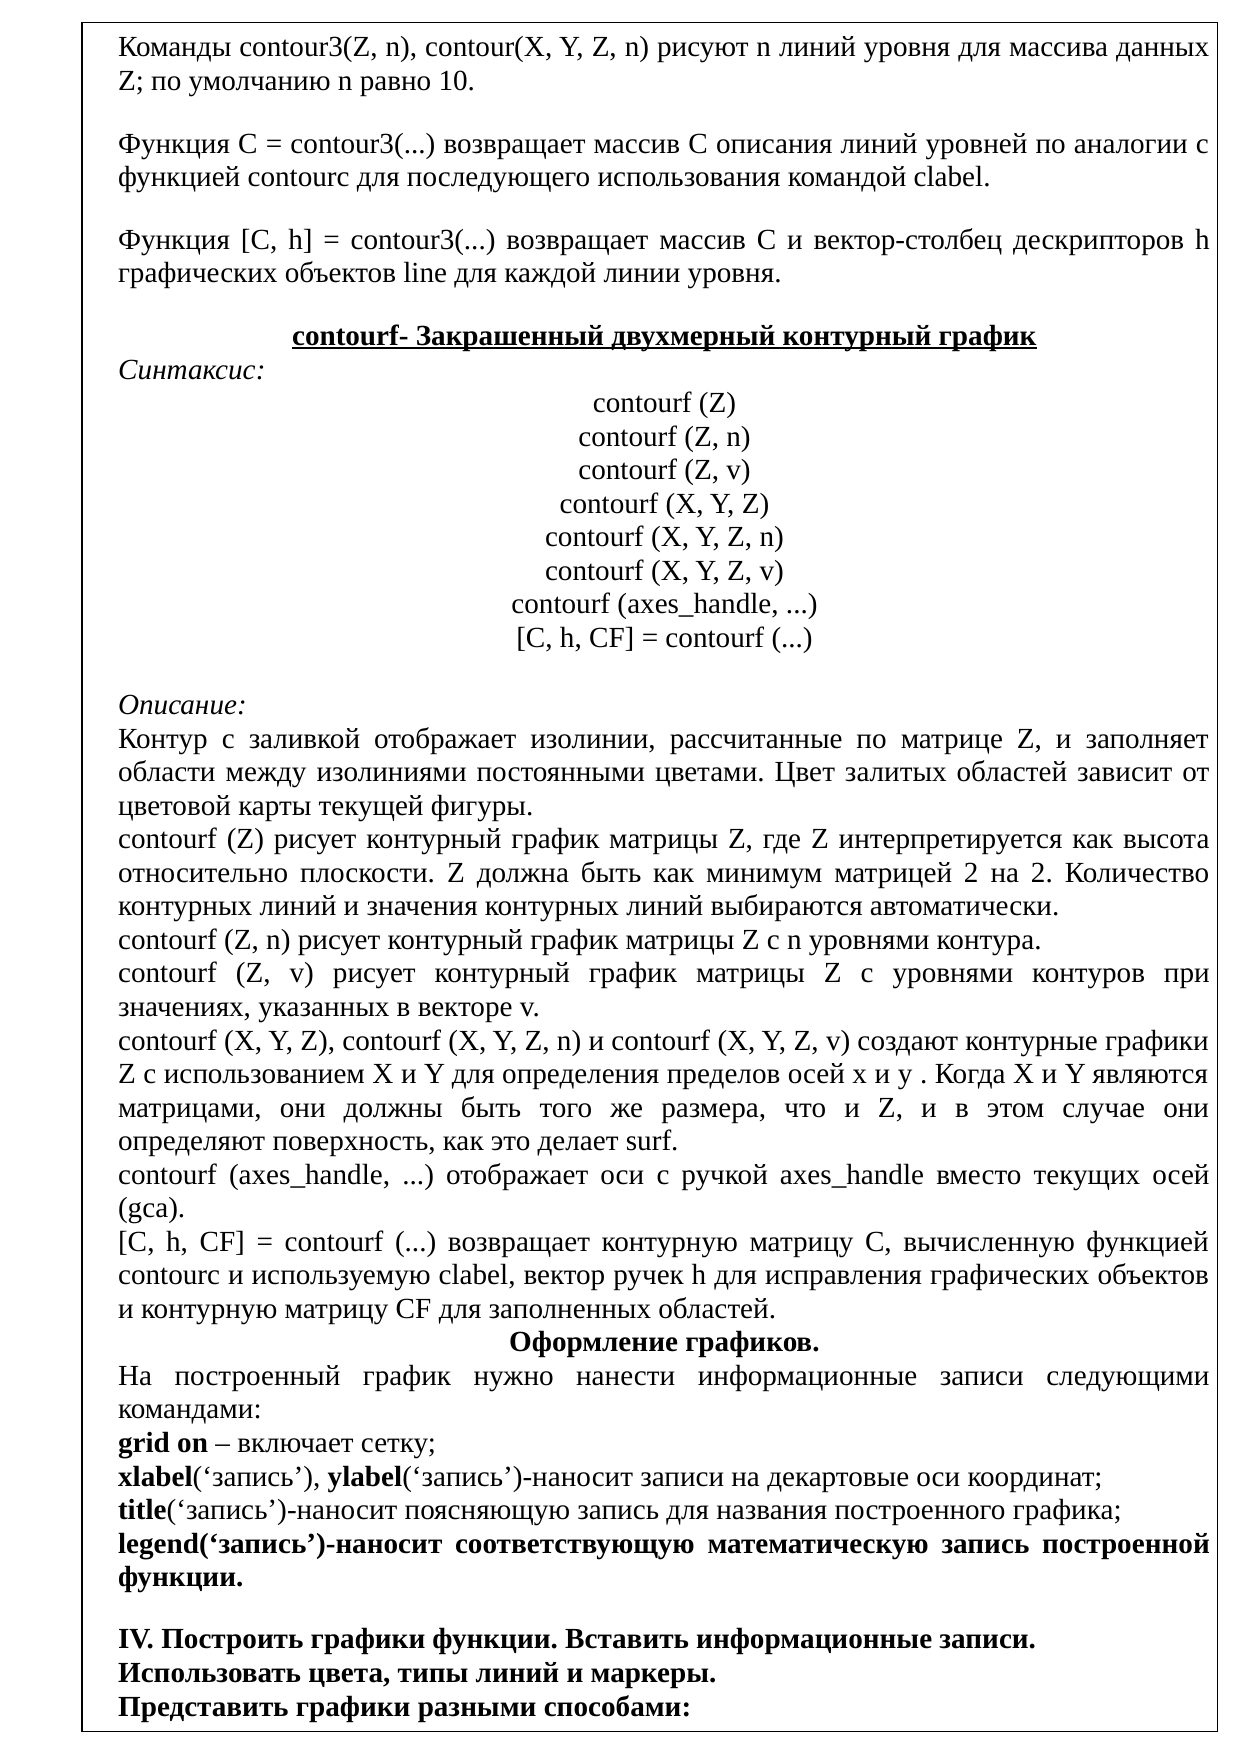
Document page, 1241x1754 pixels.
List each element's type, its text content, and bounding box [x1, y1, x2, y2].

text Cинтаксис: [118, 352, 1211, 385]
text contourf (Z, v) рисует контурный график матрицы Z с уровнями контуров при значениях, указанных в векторе v. [118, 956, 1211, 1023]
text [C, h, CF] = contourf (...) возвращает контурную матрицу C, вычисленную функцией contourc и используемую clabel, вектор ручек h для исправления графических объектов и контурную матрицу CF для заполненных областей. [118, 1224, 1211, 1324]
text Оформление графиков. [118, 1324, 1211, 1358]
text contourf (X, Y, Z), contourf (X, Y, Z, n) и contourf (X, Y, Z, v) создают контурные графики Z с использованием X и Y для определения пределов осей x и y . Когда X и Y являются матрицами, они должны быть того же размера, что и Z, и в этом случае они определяют поверхность, как это делает surf. [118, 1023, 1211, 1157]
text legend(‘запись’)-наносит соответствующую математическую запись построенной функции. [118, 1526, 1211, 1593]
text Функция [C, h] = contour3(...) возвращает массив C и вектор-столбец дескрипторов h графических объектов line для каждой линии уровня. [118, 222, 1211, 289]
text На построенный график нужно нанести информационные записи следующими командами: [118, 1358, 1211, 1425]
text Контур с заливкой отображает изолинии, рассчитанные по матрице Z, и заполняет области между изолиниями постоянными цветами. Цвет залитых областей зависит от цветовой карты текущей фигуры. [118, 721, 1211, 821]
text contourf (axes_handle, ...) [118, 587, 1211, 620]
text contourf (Z, n) рисует контурный график матрицы Z с n уровнями контура. [118, 922, 1211, 956]
text Описание: [118, 687, 1211, 721]
text Функция C = contour3(...) возвращает массив C описания линий уровней по аналогии с функцией contourc для последующего использования командой clabel. [118, 126, 1211, 193]
text xlabel(‘запись’), ylabel(‘запись’)-наносит записи на декартовые оси координат; [118, 1459, 1211, 1492]
text Команды contour3(Z, n), contour(X, Y, Z, n) рисуют n линий уровня для массива данных Z; по умолчанию n равно 10. [118, 29, 1211, 97]
text contourf- Закрашенный двухмерный контурный график [118, 318, 1211, 352]
text contourf (Z) [118, 385, 1211, 419]
text [C, h, CF] = contourf (...) [118, 620, 1211, 654]
text contourf (X, Y, Z) [118, 486, 1211, 519]
text contourf (Z, v) [118, 452, 1211, 486]
text Представить графики разными способами: [118, 1689, 1211, 1722]
text title(‘запись’)-наносит поясняющую запись для названия построенного графика; [118, 1492, 1211, 1526]
text IV. Построить графики функции. Вставить информационные записи. Использовать цвета, типы линий и маркеры. [118, 1622, 1211, 1689]
text contourf (Z) рисует контурный график матрицы Z, где Z интерпретируется как высота относительно плоскости. Z должна быть как минимум матрицей 2 на 2. Количество контурных линий и значения контурных линий выбираются автоматически. [118, 821, 1211, 922]
text contourf (X, Y, Z, v) [118, 553, 1211, 587]
text contourf (Z, n) [118, 419, 1211, 452]
text contourf (axes_handle, ...) отображает оси с ручкой axes_handle вместо текущих осей (gca). [118, 1157, 1211, 1224]
text grid on – включает сетку; [118, 1425, 1211, 1459]
text contourf (X, Y, Z, n) [118, 519, 1211, 553]
